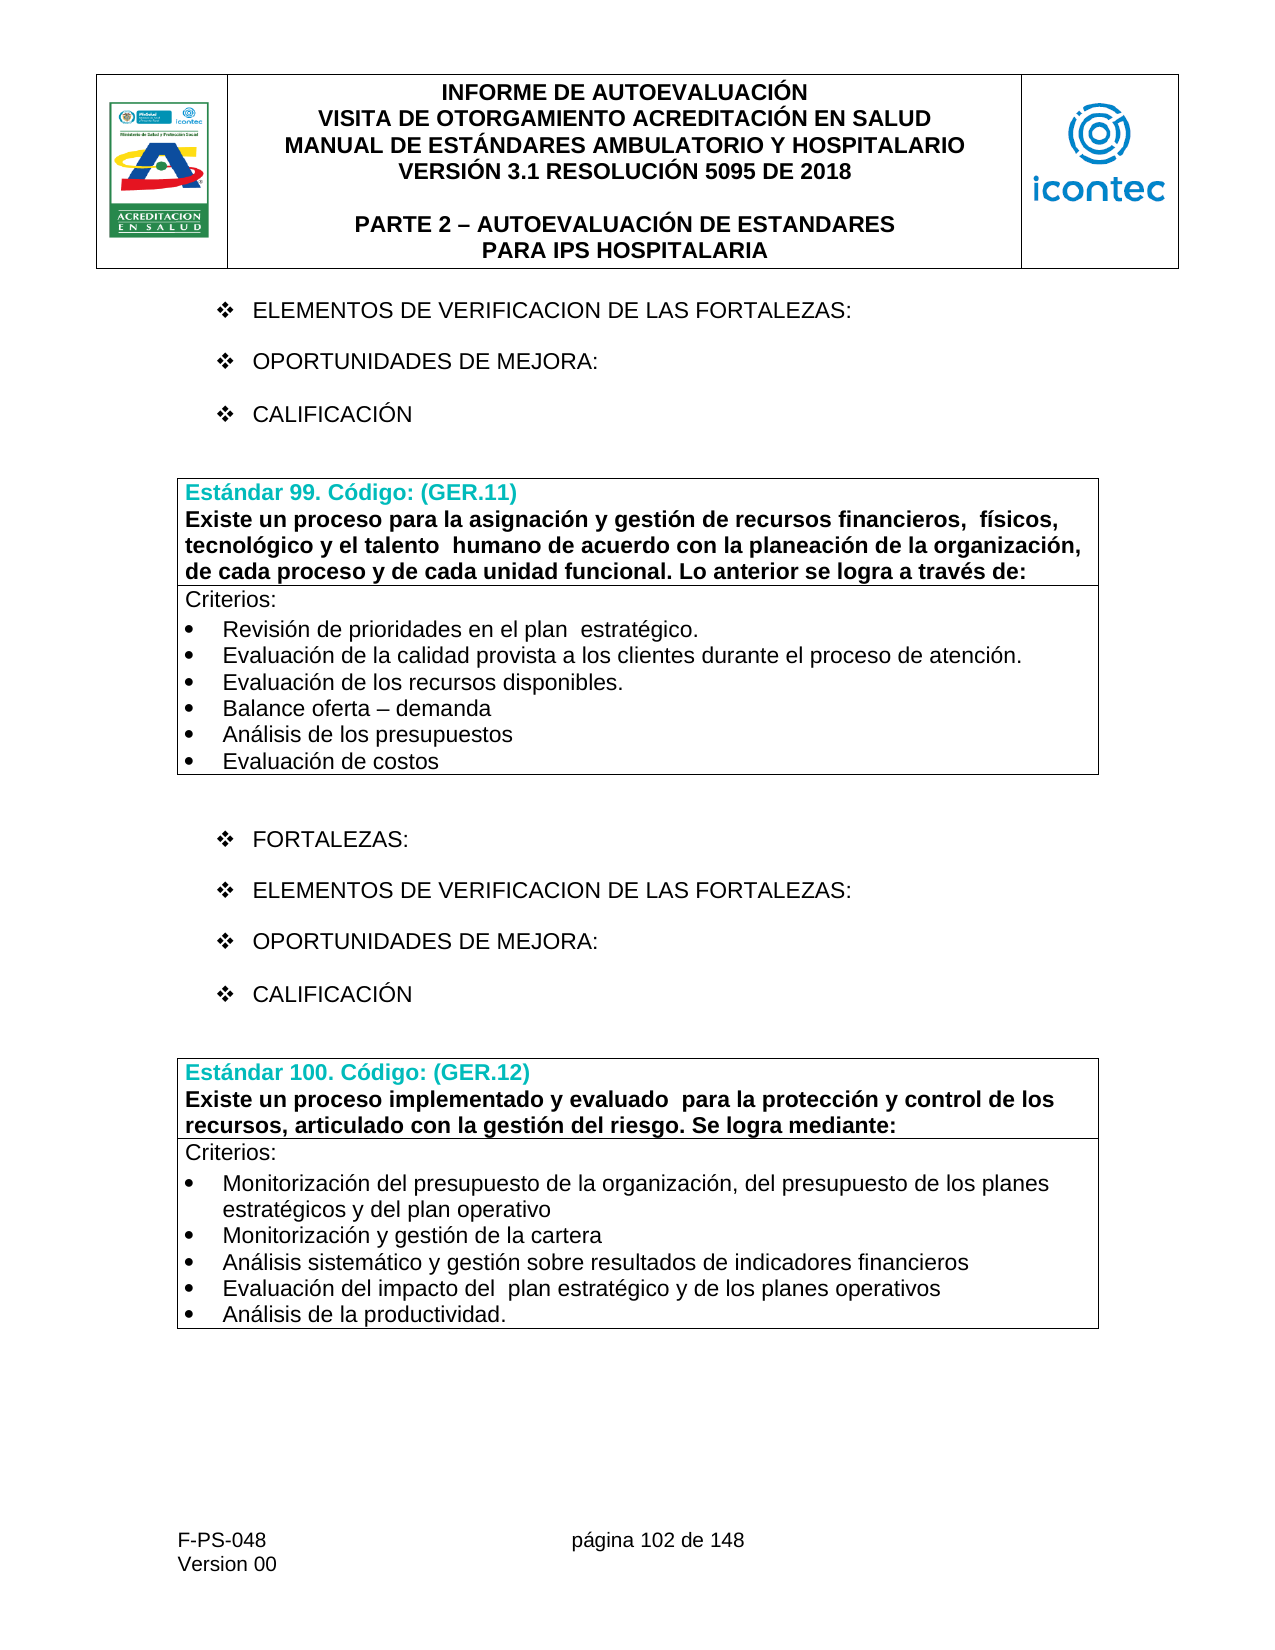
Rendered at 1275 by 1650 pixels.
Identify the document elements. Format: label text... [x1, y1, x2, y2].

list OPORTUNIDADES DE MEJORA: [215, 928, 1098, 954]
list ELEMENTOS DE VERIFICACION DE LAS FORTALEZAS: [215, 297, 1098, 323]
list CALIFICACIÓN [215, 401, 1098, 427]
picture [1028, 96, 1171, 207]
picture [103, 97, 214, 242]
table_header Estándar 100. Código: (GER.12) Existe un proceso implementado y evaluado para la protección y control de los recursos, articulado con la gestión del riesgo. Se logra mediante: [178, 1059, 1098, 1138]
list FORTALEZAS: [215, 826, 1098, 852]
list OPORTUNIDADES DE MEJORA: [215, 348, 1098, 374]
table_cell Criterios: Revisión de prioridades en el plan estratégico. Evaluación de la calidad provista a los clientes durante el proceso de atención. Evaluación de los recursos disponibles. Balance oferta – demanda Análisis de los presupuestos Evaluación de costos [178, 586, 1098, 774]
table_header Estándar 99. Código: (GER.11) Existe un proceso para la asignación y gestión de recursos financieros, físicos, tecnológico y el talento humano de acuerdo con la planeación de la organización, de cada proceso y de cada unidad funcional. Lo anterior se logra a través de: [178, 479, 1098, 584]
list CALIFICACIÓN [215, 981, 1098, 1007]
list ELEMENTOS DE VERIFICACION DE LAS FORTALEZAS: [215, 877, 1098, 903]
